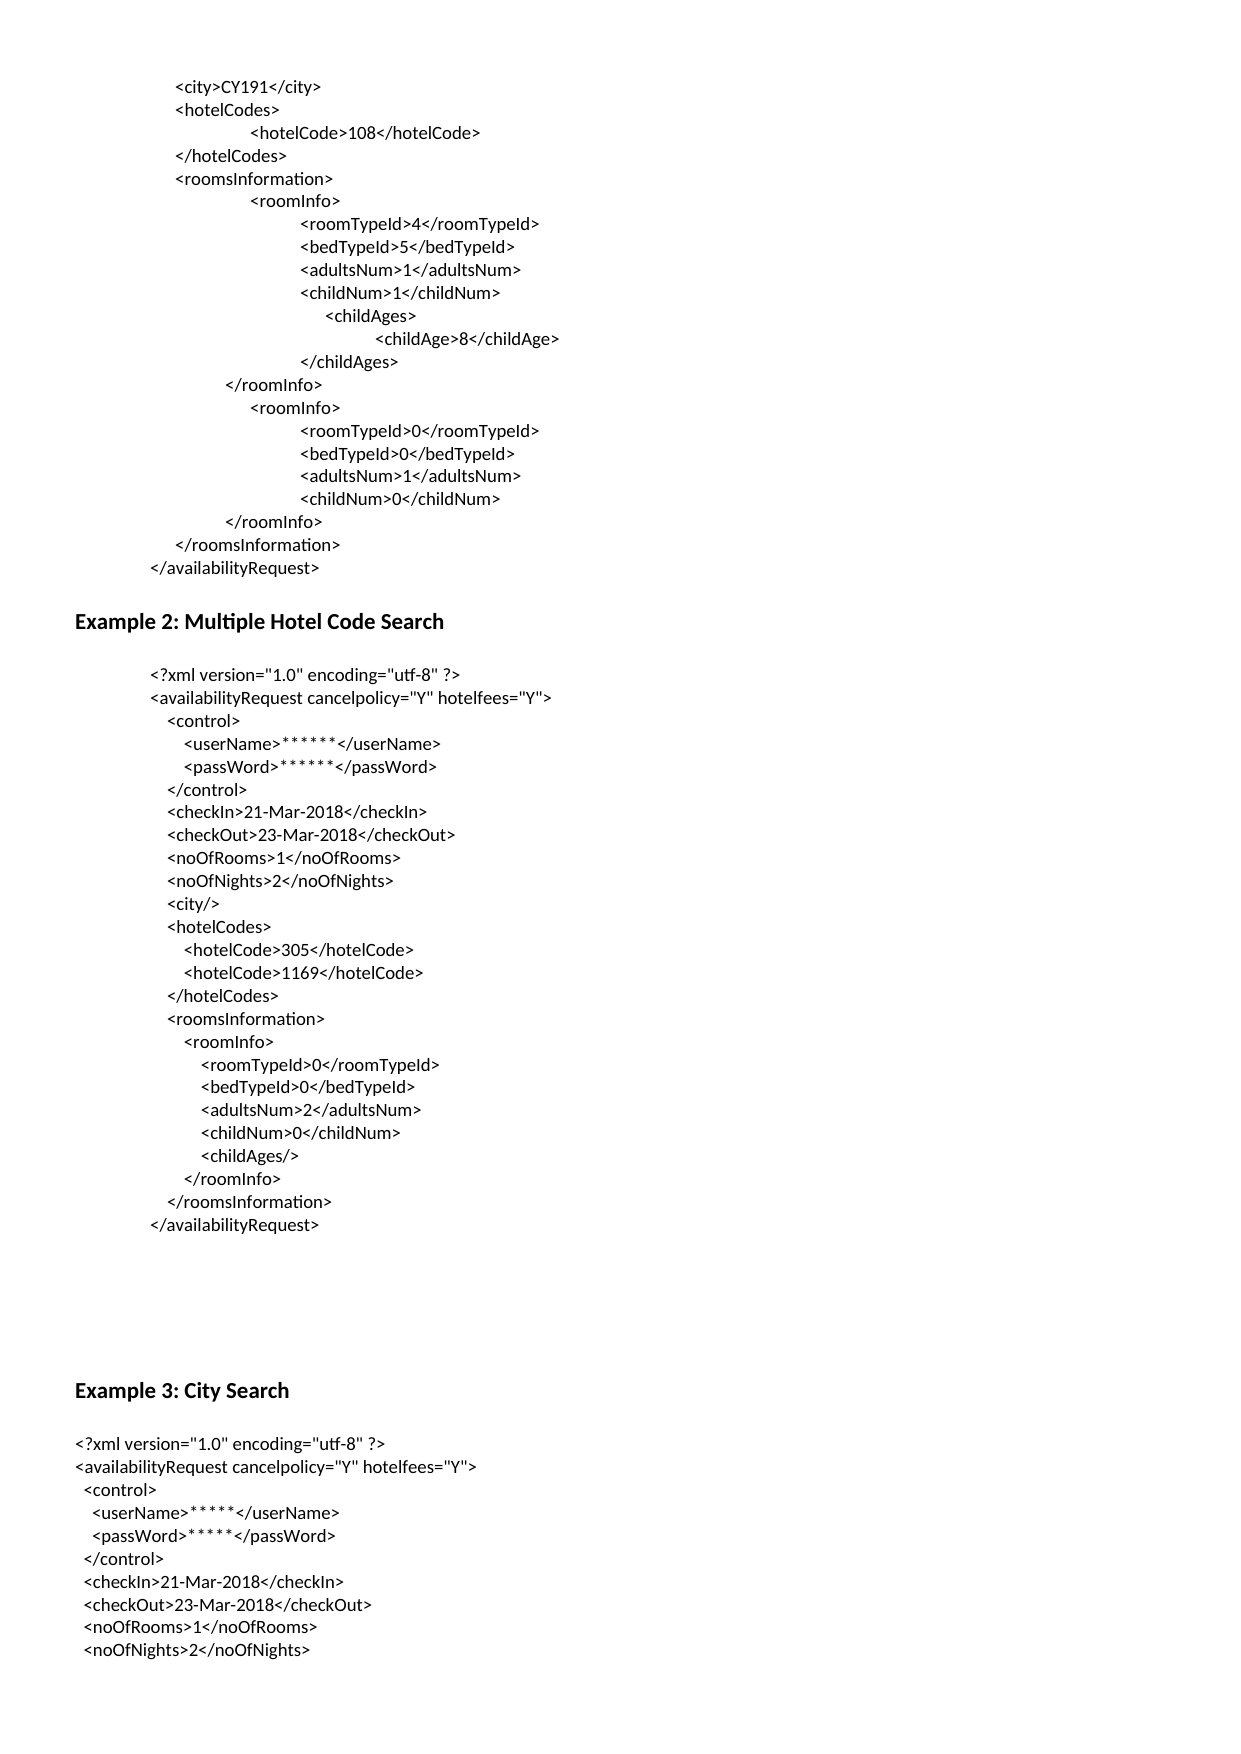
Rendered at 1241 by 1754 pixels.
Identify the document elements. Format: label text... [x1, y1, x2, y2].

text Example 2: Multiple Hotel Code Search [75, 607, 1165, 635]
text <childNum>1</childNum> [125, 281, 1165, 304]
text </roomInfo> [150, 1167, 1165, 1190]
text <bedTypeId>0</bedTypeId> [150, 1076, 1165, 1099]
text <hotelCode>108</hotelCode> [175, 121, 1165, 144]
text <childNum>0</childNum> [150, 1122, 1165, 1144]
text <childAge>8</childAge> [125, 327, 1165, 350]
text <availabilityRequest cancelpolicy="Y" hotelfees="Y"> [150, 686, 1165, 709]
text <adultsNum>2</adultsNum> [150, 1099, 1165, 1122]
text <userName>*****</userName> [75, 1501, 1165, 1524]
text </control> [150, 778, 1165, 801]
text <hotelCodes> [150, 915, 1165, 938]
text <roomsInformation> [175, 167, 1165, 189]
text <checkOut>23-Mar-2018</checkOut> [75, 1593, 1165, 1616]
text <passWord>*****</passWord> [75, 1524, 1165, 1547]
text <city/> [150, 892, 1165, 915]
text </roomInfo> [150, 373, 1165, 396]
text </availabilityRequest> [150, 1213, 1165, 1236]
text <roomTypeId>4</roomTypeId> [125, 212, 1165, 235]
text <noOfNights>2</noOfNights> [75, 1638, 1165, 1661]
text <userName>******</userName> [150, 732, 1165, 755]
text <childAges> [325, 304, 1165, 327]
text <adultsNum>1</adultsNum> [125, 464, 1165, 487]
text <hotelCode>1169</hotelCode> [150, 961, 1165, 984]
text <noOfRooms>1</noOfRooms> [75, 1616, 1165, 1638]
text </roomsInformation> [150, 533, 1165, 556]
text <roomInfo> [175, 396, 1165, 419]
text Example 3: City Search [75, 1376, 1165, 1404]
text <checkIn>21-Mar-2018</checkIn> [150, 801, 1165, 824]
text <roomInfo> [175, 189, 1165, 212]
text <hotelCodes> [175, 98, 1165, 121]
text <noOfNights>2</noOfNights> [150, 869, 1165, 892]
text <childNum>0</childNum> [125, 487, 1165, 510]
text <?xml version="1.0" encoding="utf-8" ?> [75, 1432, 1165, 1455]
text </roomsInformation> [150, 1190, 1165, 1213]
text <adultsNum>1</adultsNum> [125, 258, 1165, 281]
text <availabilityRequest cancelpolicy="Y" hotelfees="Y"> [75, 1455, 1165, 1478]
text </roomInfo> [150, 510, 1165, 533]
text <control> [150, 709, 1165, 732]
text <noOfRooms>1</noOfRooms> [150, 847, 1165, 869]
text <roomTypeId>0</roomTypeId> [150, 1053, 1165, 1076]
text <roomTypeId>0</roomTypeId> [175, 419, 1165, 442]
text <checkIn>21-Mar-2018</checkIn> [75, 1570, 1165, 1593]
text <roomsInformation> [150, 1007, 1165, 1030]
text </control> [75, 1547, 1165, 1570]
text <childAges/> [150, 1144, 1165, 1167]
text <checkOut>23-Mar-2018</checkOut> [150, 824, 1165, 847]
text <?xml version="1.0" encoding="utf-8" ?> [150, 663, 1165, 686]
text </availabilityRequest> [150, 556, 1165, 579]
text <bedTypeId>0</bedTypeId> [125, 442, 1165, 464]
text </hotelCodes> [150, 984, 1165, 1007]
text </childAges> [150, 350, 1165, 373]
text <passWord>******</passWord> [150, 755, 1165, 778]
text <control> [75, 1478, 1165, 1501]
text </hotelCodes> [175, 144, 1165, 167]
text <hotelCode>305</hotelCode> [150, 938, 1165, 961]
text <city>CY191</city> [125, 75, 1165, 98]
text <bedTypeId>5</bedTypeId> [125, 235, 1165, 258]
text <roomInfo> [150, 1030, 1165, 1053]
